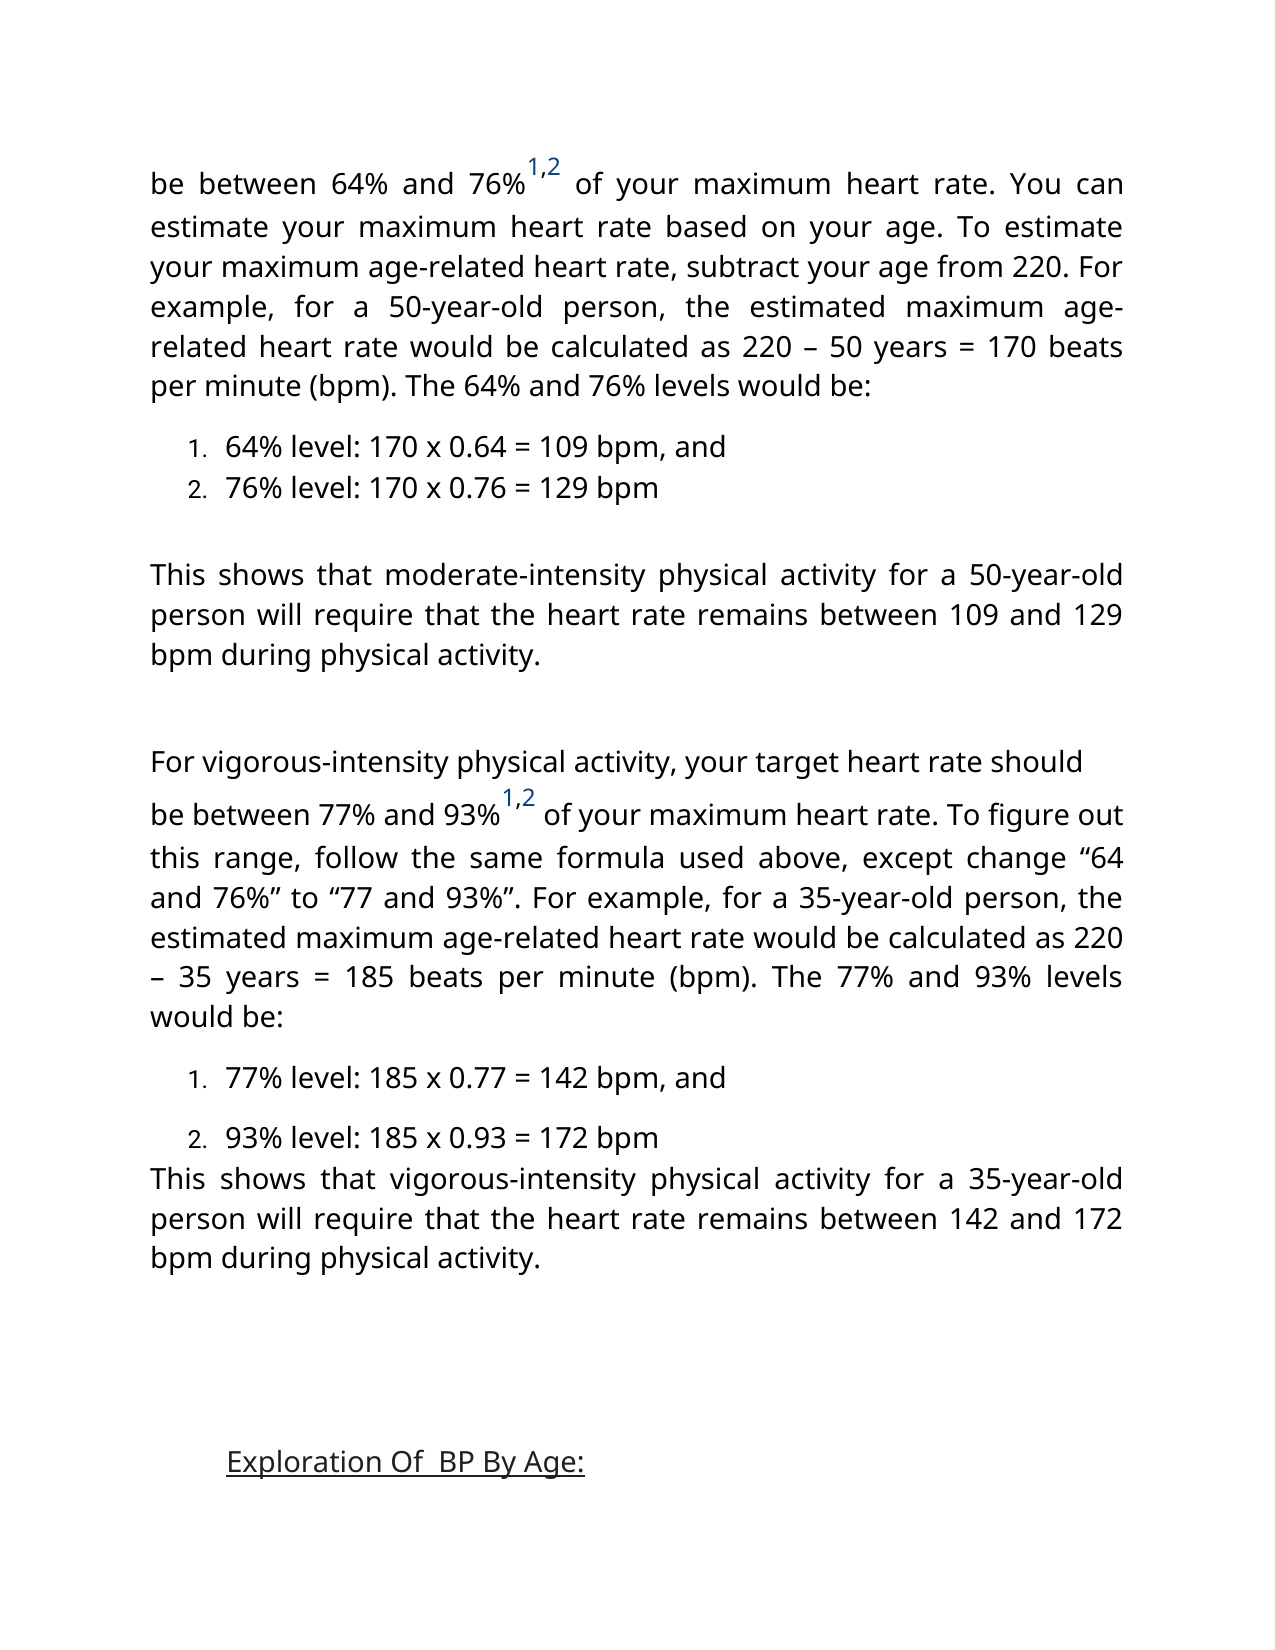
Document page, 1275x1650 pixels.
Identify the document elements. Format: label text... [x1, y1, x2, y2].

list 76% level: 170 x 0.76 = 129 bpm [187, 467, 1125, 507]
text This shows that vigorous-intensity physical activity for a 35-year-old person will require that the heart rate remains between 142 and 172 bpm during physical activity. [150, 1158, 1125, 1277]
list 77% level: 185 x 0.77 = 142 bpm, and [187, 1057, 1125, 1097]
list 93% level: 185 x 0.93 = 172 bpm [187, 1118, 1125, 1157]
text be between 77% and 93%1,2 of your maximum heart rate. To figure out this range, follow the same formula used above, except change “64 and 76%” to “77 and 93%”. For example, for a 35-year-old person, the estimated maximum age-related heart rate would be calculated as 220 – 35 years = 185 beats per minute (bpm). The 77% and 93% levels would be: [150, 781, 1125, 1036]
text For vigorous-intensity physical activity, your target heart rate should [150, 741, 1125, 781]
text Exploration Of BP By Age: [150, 1442, 1125, 1481]
list 64% level: 170 x 0.64 = 109 bpm, and [187, 426, 1125, 466]
text This shows that moderate-intensity physical activity for a 50-year-old person will require that the heart rate remains between 109 and 129 bpm during physical activity. [150, 554, 1125, 673]
text be between 64% and 76%1,2 of your maximum heart rate. You can estimate your maximum heart rate based on your age. To estimate your maximum age-related heart rate, subtract your age from 220. For example, for a 50-year-old person, the estimated maximum age-related heart rate would be calculated as 220 – 50 years = 170 beats per minute (bpm). The 64% and 76% levels would be: [150, 150, 1125, 405]
